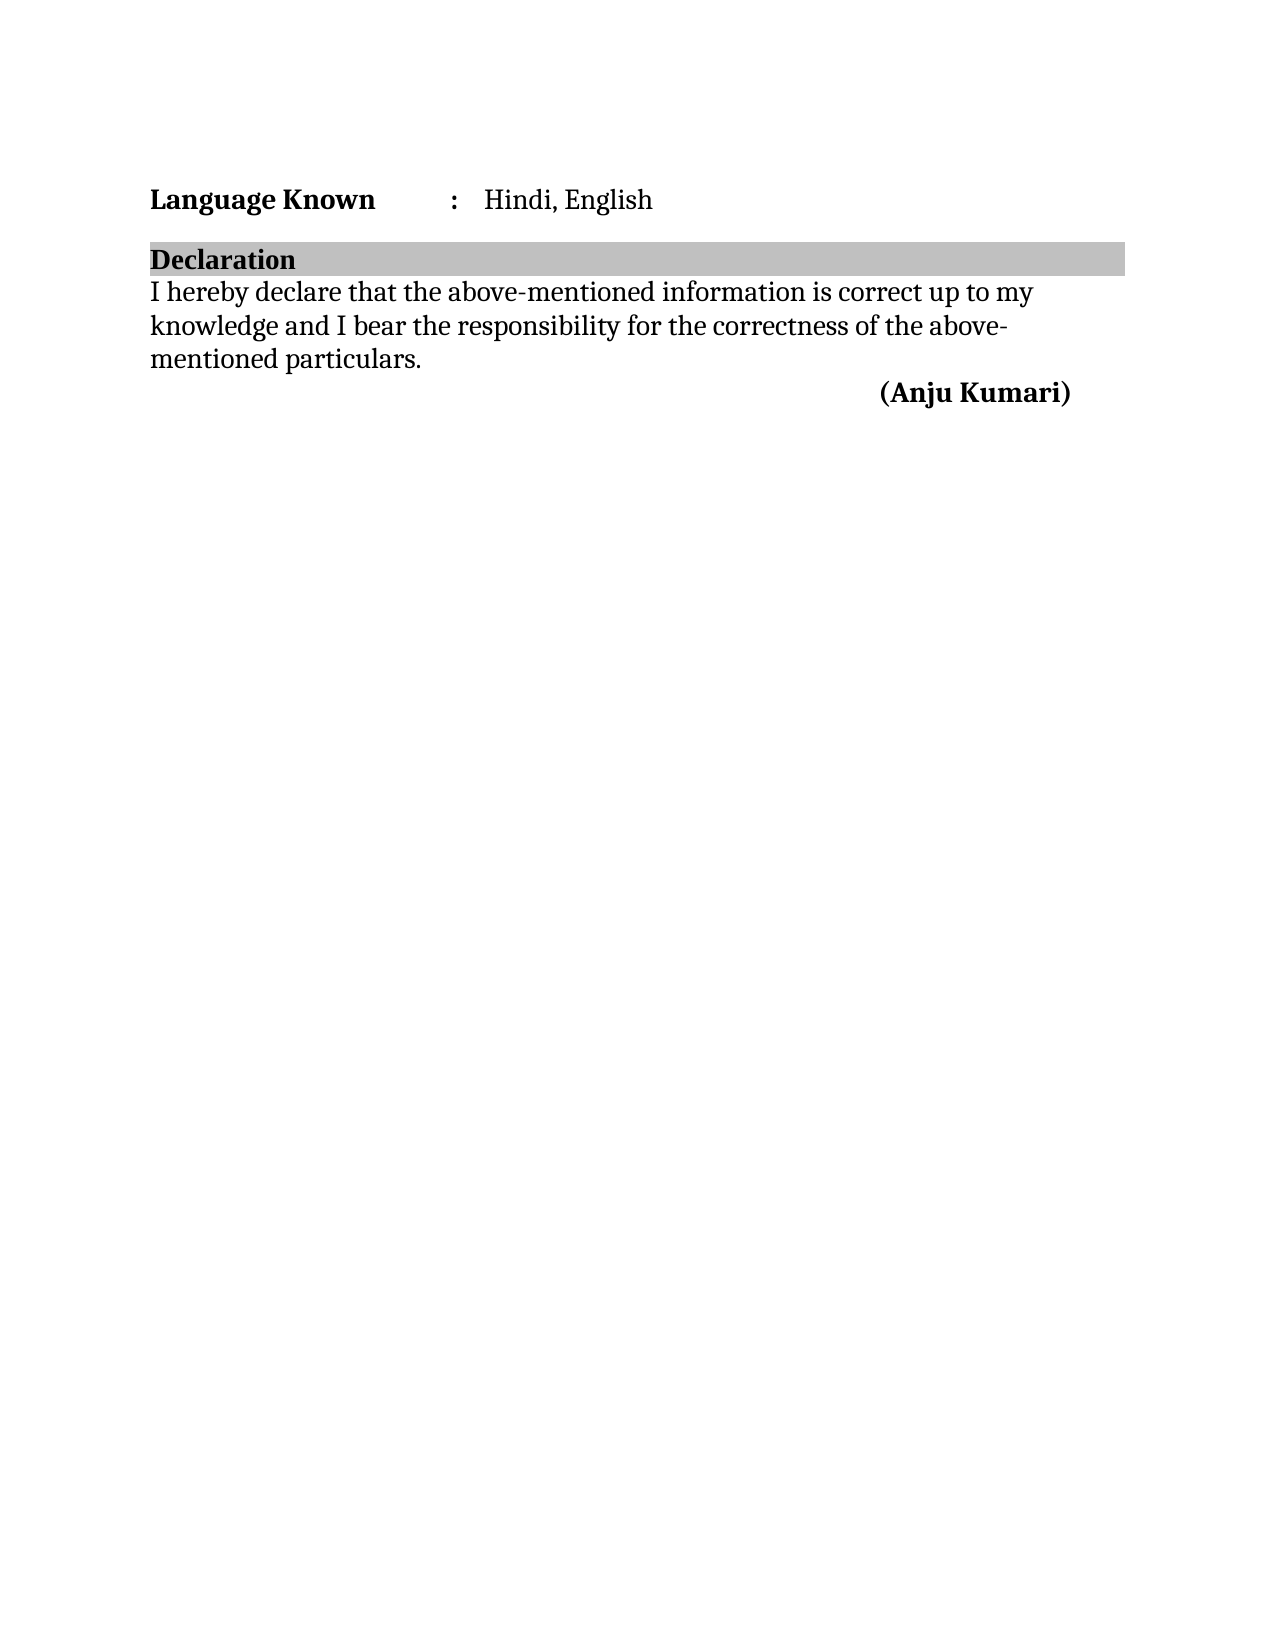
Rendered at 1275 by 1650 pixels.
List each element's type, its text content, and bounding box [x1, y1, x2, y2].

text I hereby declare that the above-mentioned information is correct up to my knowledge and I bear the responsibility for the correctness of the above-mentioned particulars. [150, 276, 1125, 376]
text Language Known : Hindi, English [150, 183, 1125, 217]
text (Anju Kumari) [150, 376, 1125, 410]
text Declaration [150, 242, 1125, 276]
